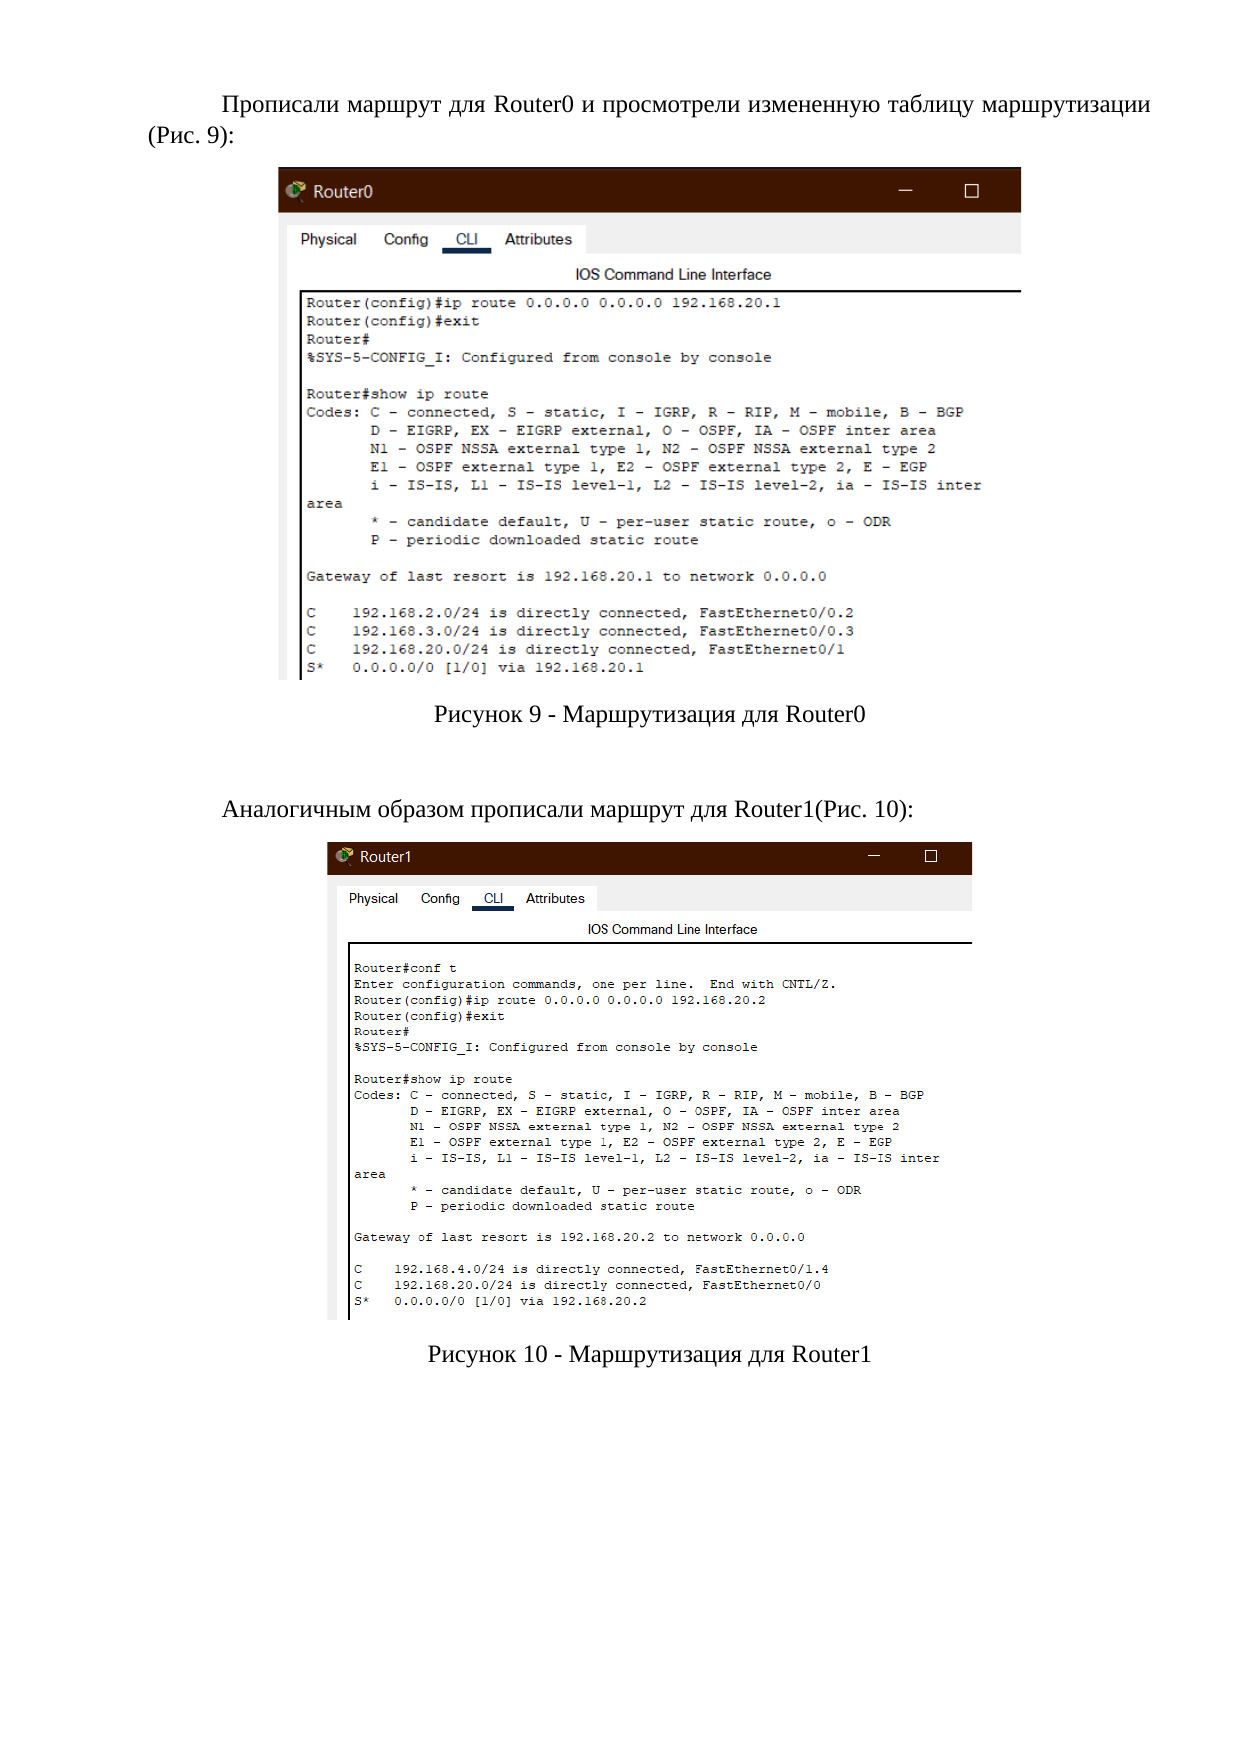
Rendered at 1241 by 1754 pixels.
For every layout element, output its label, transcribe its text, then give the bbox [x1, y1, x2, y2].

text Прописали маршрут для Router0 и просмотрели измененную таблицу маршрутизации (Рис. 9): [148, 89, 1152, 148]
text Аналогичным образом прописали маршрут для Router1(Рис. 10): [148, 794, 1152, 823]
text Рисунок 10 - Маршрутизация для Router1 [148, 1339, 1152, 1367]
picture [278, 167, 1022, 680]
text Рисунок 9 - Маршрутизация для Router0 [148, 699, 1152, 728]
picture [327, 842, 973, 1320]
